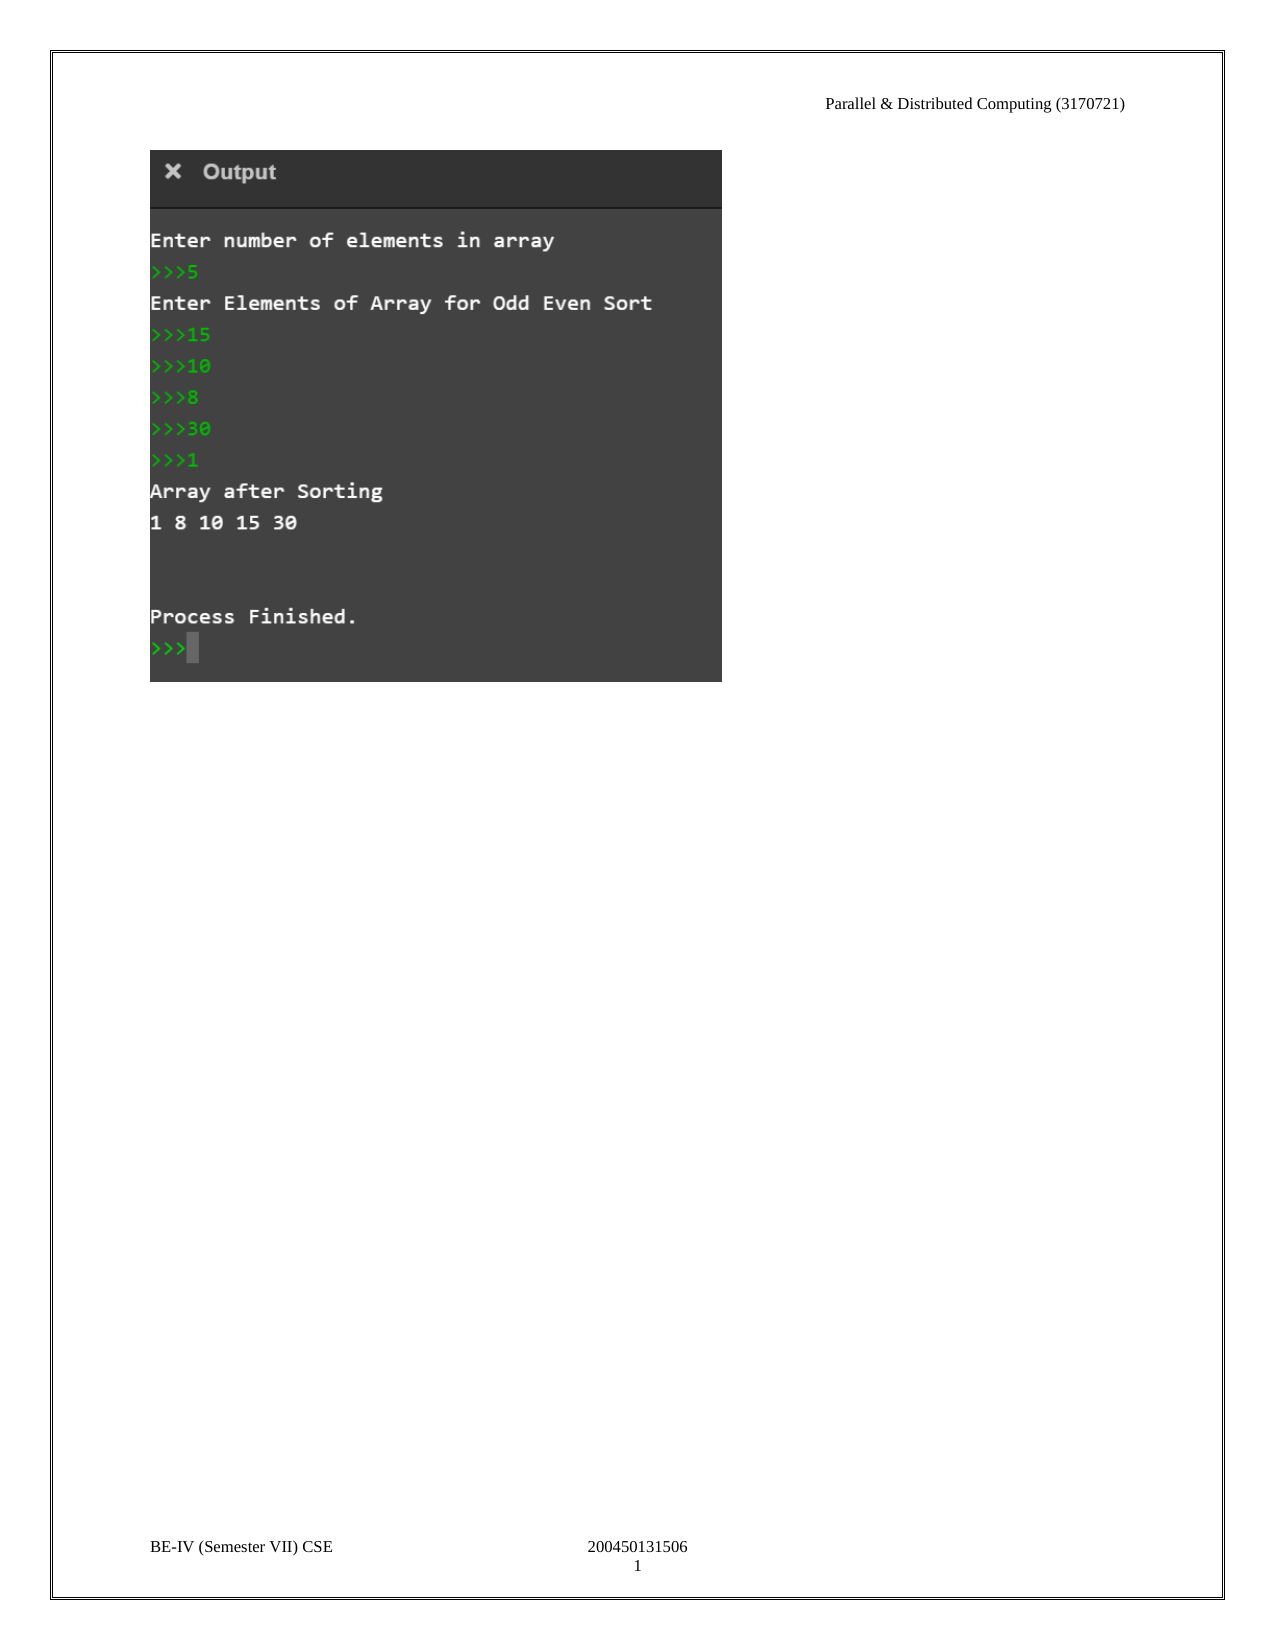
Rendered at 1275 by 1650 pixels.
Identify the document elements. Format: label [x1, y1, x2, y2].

picture [150, 150, 722, 682]
